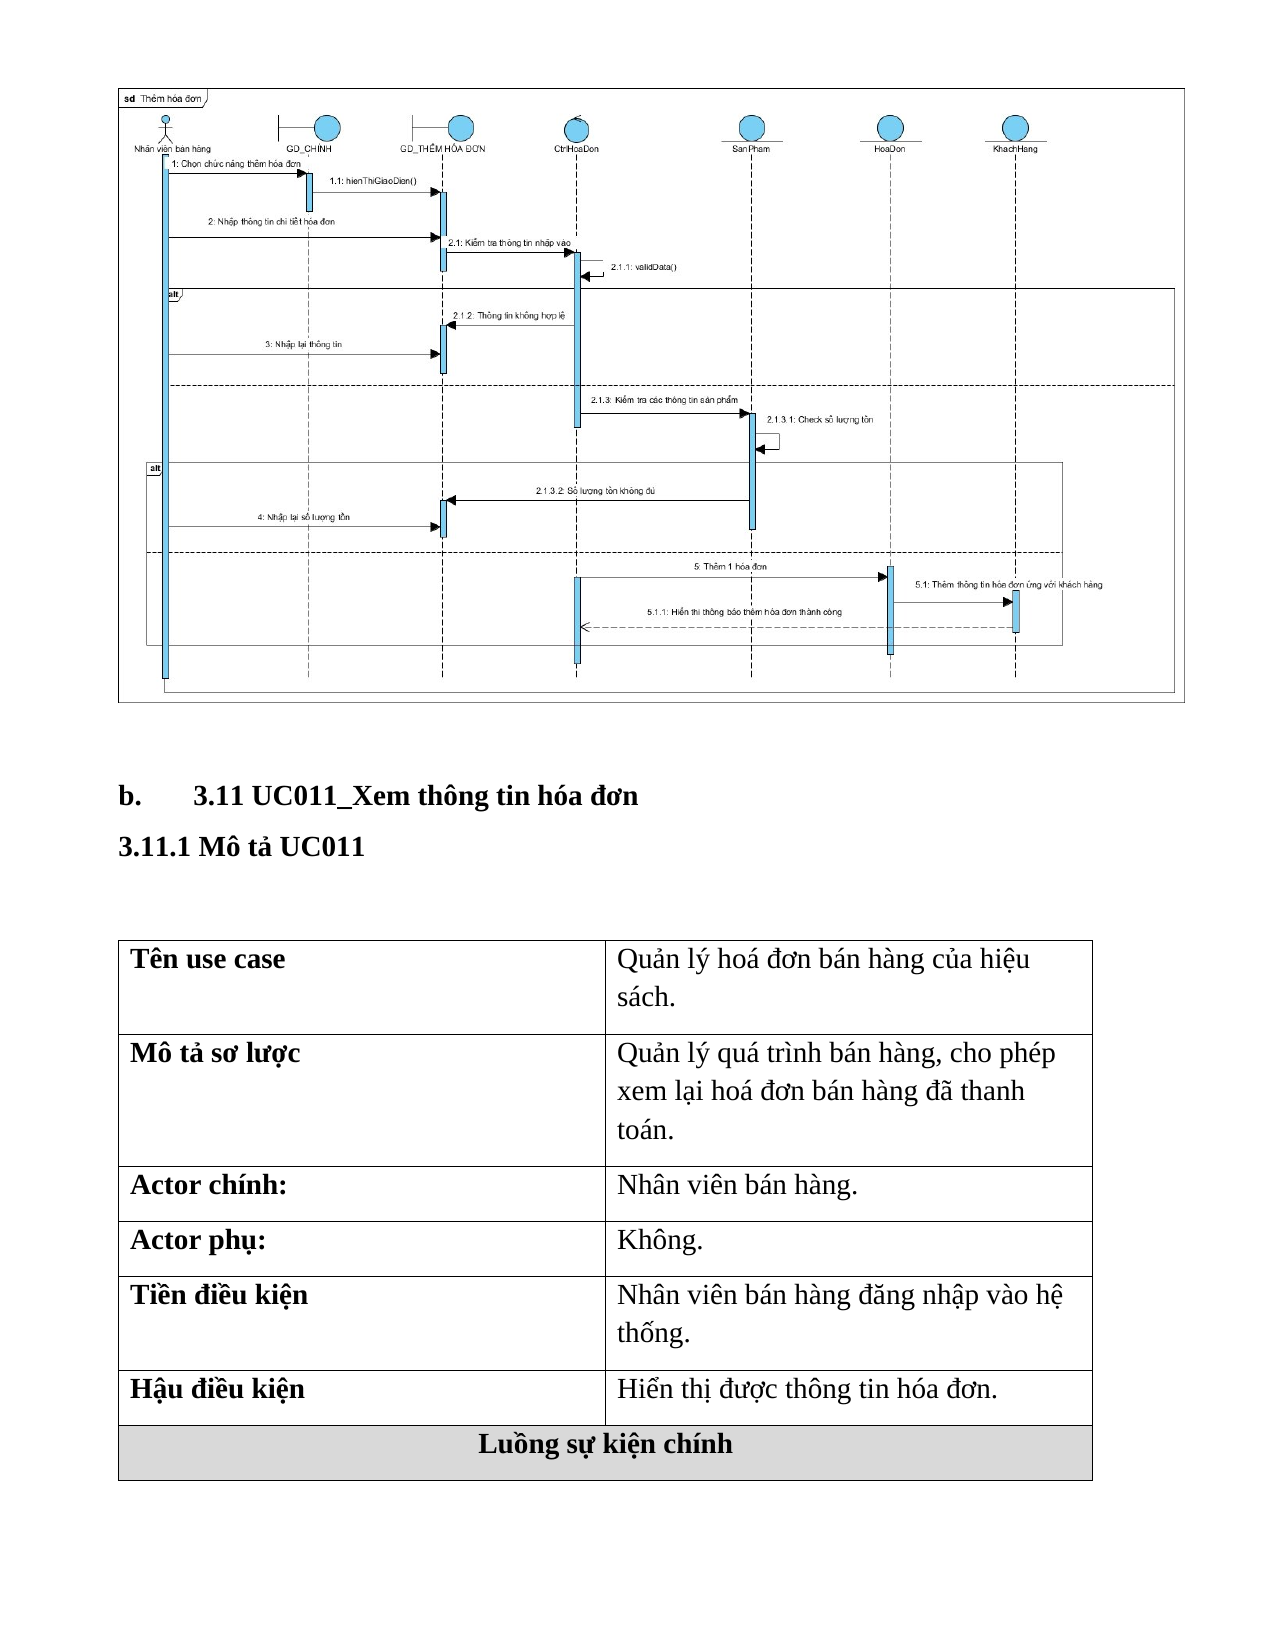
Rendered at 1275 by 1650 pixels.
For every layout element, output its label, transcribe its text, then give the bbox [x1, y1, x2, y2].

table_cell Luồng sự kiện chính [119, 1426, 1092, 1480]
table_cell Nhân viên bán hàng đăng nhập vào hệ thống. [606, 1277, 1092, 1370]
table_cell Tiền điều kiện [119, 1277, 605, 1370]
table_header Quản lý hoá đơn bán hàng của hiệu sách. [606, 941, 1092, 1034]
table_cell Mô tả sơ lược [119, 1035, 605, 1166]
text 3.11.1 Mô tả UC011 [118, 829, 1186, 863]
table_cell Actor phụ: [119, 1222, 605, 1276]
table_cell Không. [606, 1222, 1092, 1276]
table_cell Quản lý quá trình bán hàng, cho phép xem lại hoá đơn bán hàng đã thanh toán. [606, 1035, 1092, 1166]
table_cell Actor chính: [119, 1167, 605, 1221]
table_cell Hiển thị được thông tin hóa đơn. [606, 1371, 1092, 1425]
picture [118, 88, 1185, 703]
table_cell Hậu điều kiện [119, 1371, 605, 1425]
table_header Tên use case [119, 941, 605, 1034]
table_cell Nhân viên bán hàng. [606, 1167, 1092, 1221]
subtitle 3.11 UC011_Xem thông tin hóa đơn [118, 778, 1186, 812]
